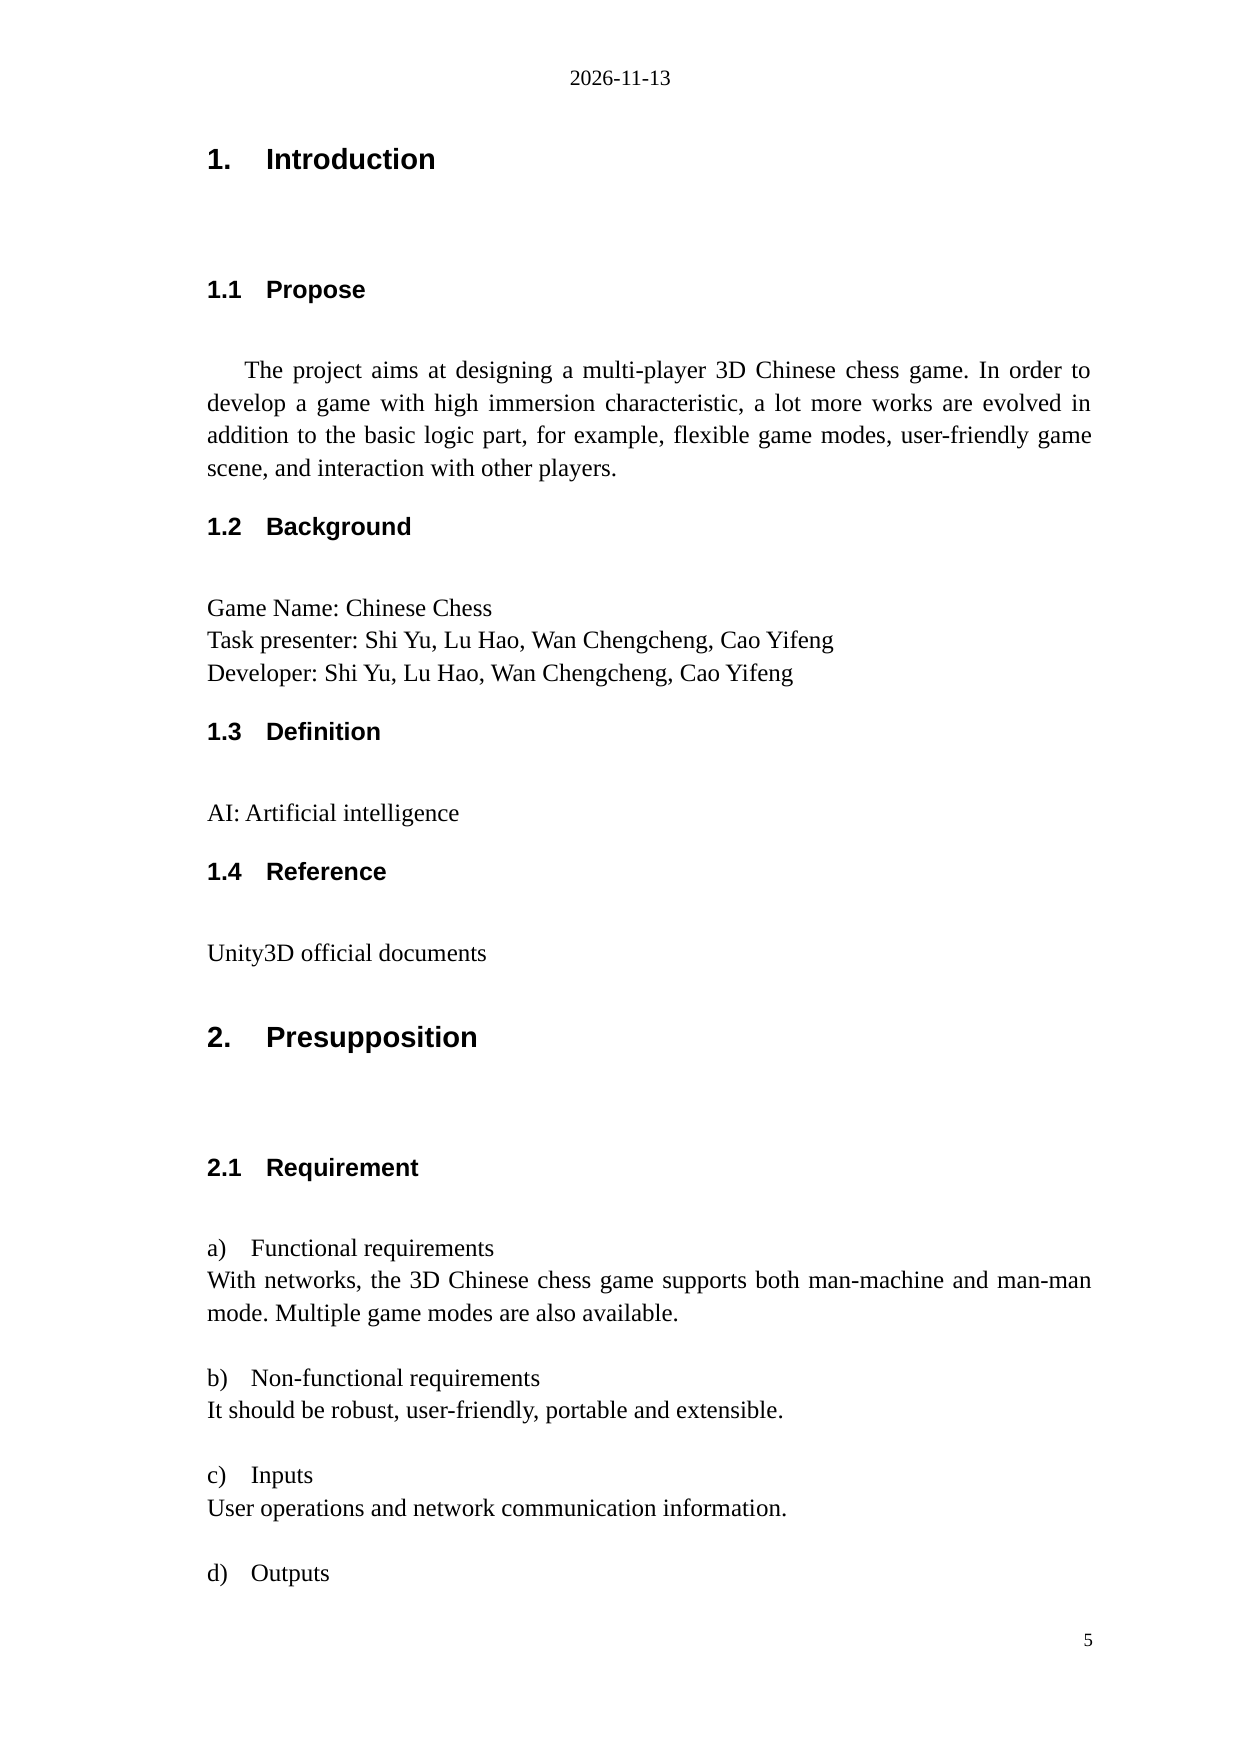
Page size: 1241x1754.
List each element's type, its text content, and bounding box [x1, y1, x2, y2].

text User operations and network communication information. [207, 1491, 1092, 1524]
subtitle Requirement [207, 1151, 1092, 1183]
text AI: Artificial intelligence [207, 796, 1092, 828]
list Outputs [207, 1556, 1092, 1589]
subtitle Propose [207, 273, 1092, 305]
text It should be robust, user-friendly, portable and extensible. [207, 1394, 1092, 1426]
subtitle Background [207, 510, 1092, 543]
subtitle Definition [207, 715, 1092, 748]
text With networks, the 3D Chinese chess game supports both man-machine and man-man mode. Multiple game modes are also available. [207, 1264, 1092, 1329]
subtitle Presupposition [207, 1004, 1092, 1069]
text The project aims at designing a multi-player 3D Chinese chess game. In order to develop a game with high immersion characteristic, a lot more works are evolved in addition to the basic logic part, for example, flexible game modes, user-friendly game scene, and interaction with other players. [207, 353, 1092, 483]
list Inputs [207, 1459, 1092, 1491]
list Functional requirements [207, 1231, 1092, 1264]
subtitle Reference [207, 856, 1092, 888]
list Non-functional requirements [207, 1361, 1092, 1394]
text Game Name: Chinese Chess Task presenter: Shi Yu, Lu Hao, Wan Chengcheng, Cao Yifeng Developer: Shi Yu, Lu Hao, Wan Chengcheng, Cao Yifeng [207, 591, 1092, 688]
text Unity3D official documents [207, 936, 1092, 968]
subtitle Introduction [207, 126, 1092, 191]
